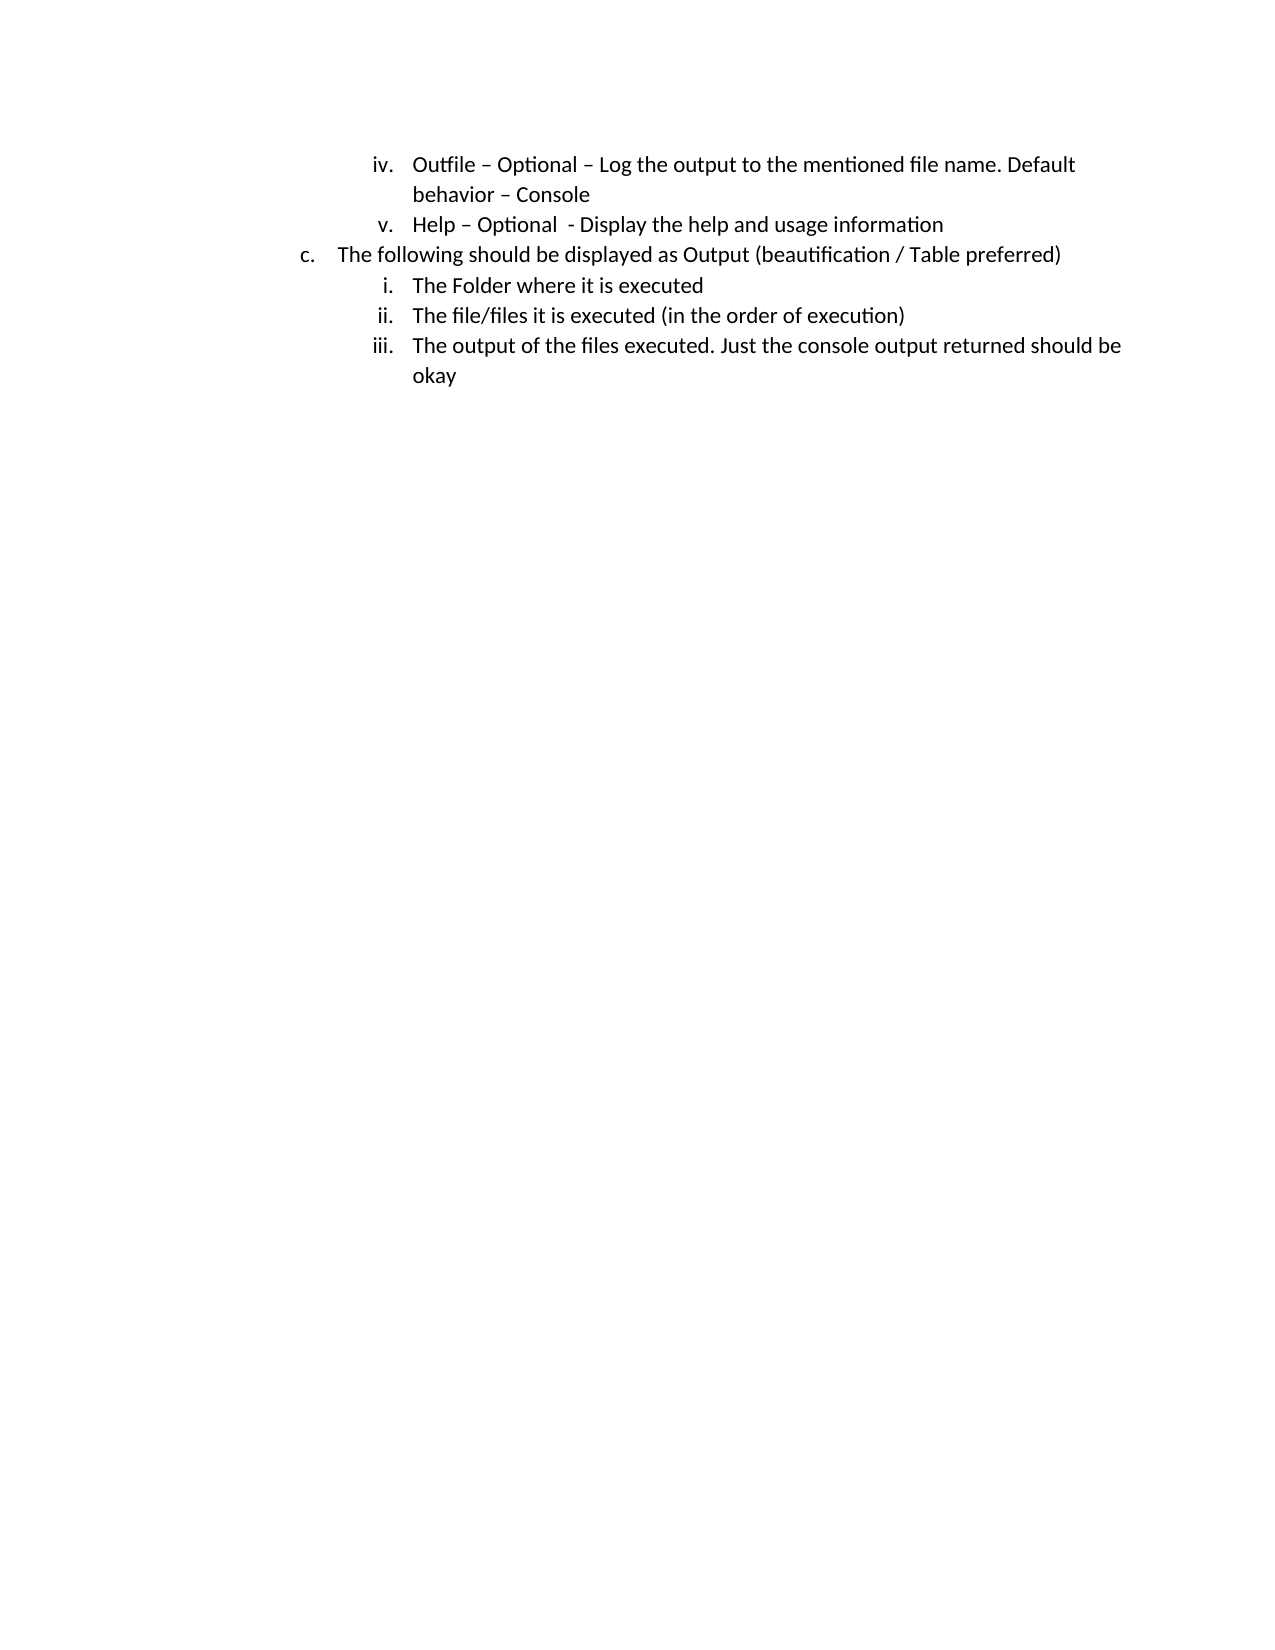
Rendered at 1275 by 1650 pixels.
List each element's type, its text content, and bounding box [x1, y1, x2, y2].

list Outfile – Optional – Log the output to the mentioned file name. Default behavior – Console [394, 150, 1125, 208]
list The following should be displayed as Output (beautification / Table preferred) [300, 241, 1125, 269]
list Help – Optional - Display the help and usage information [394, 210, 1125, 238]
list The output of the files executed. Just the console output returned should be okay [394, 331, 1125, 389]
list The file/files it is executed (in the order of execution) [394, 301, 1125, 329]
list The Folder where it is executed [394, 271, 1125, 299]
